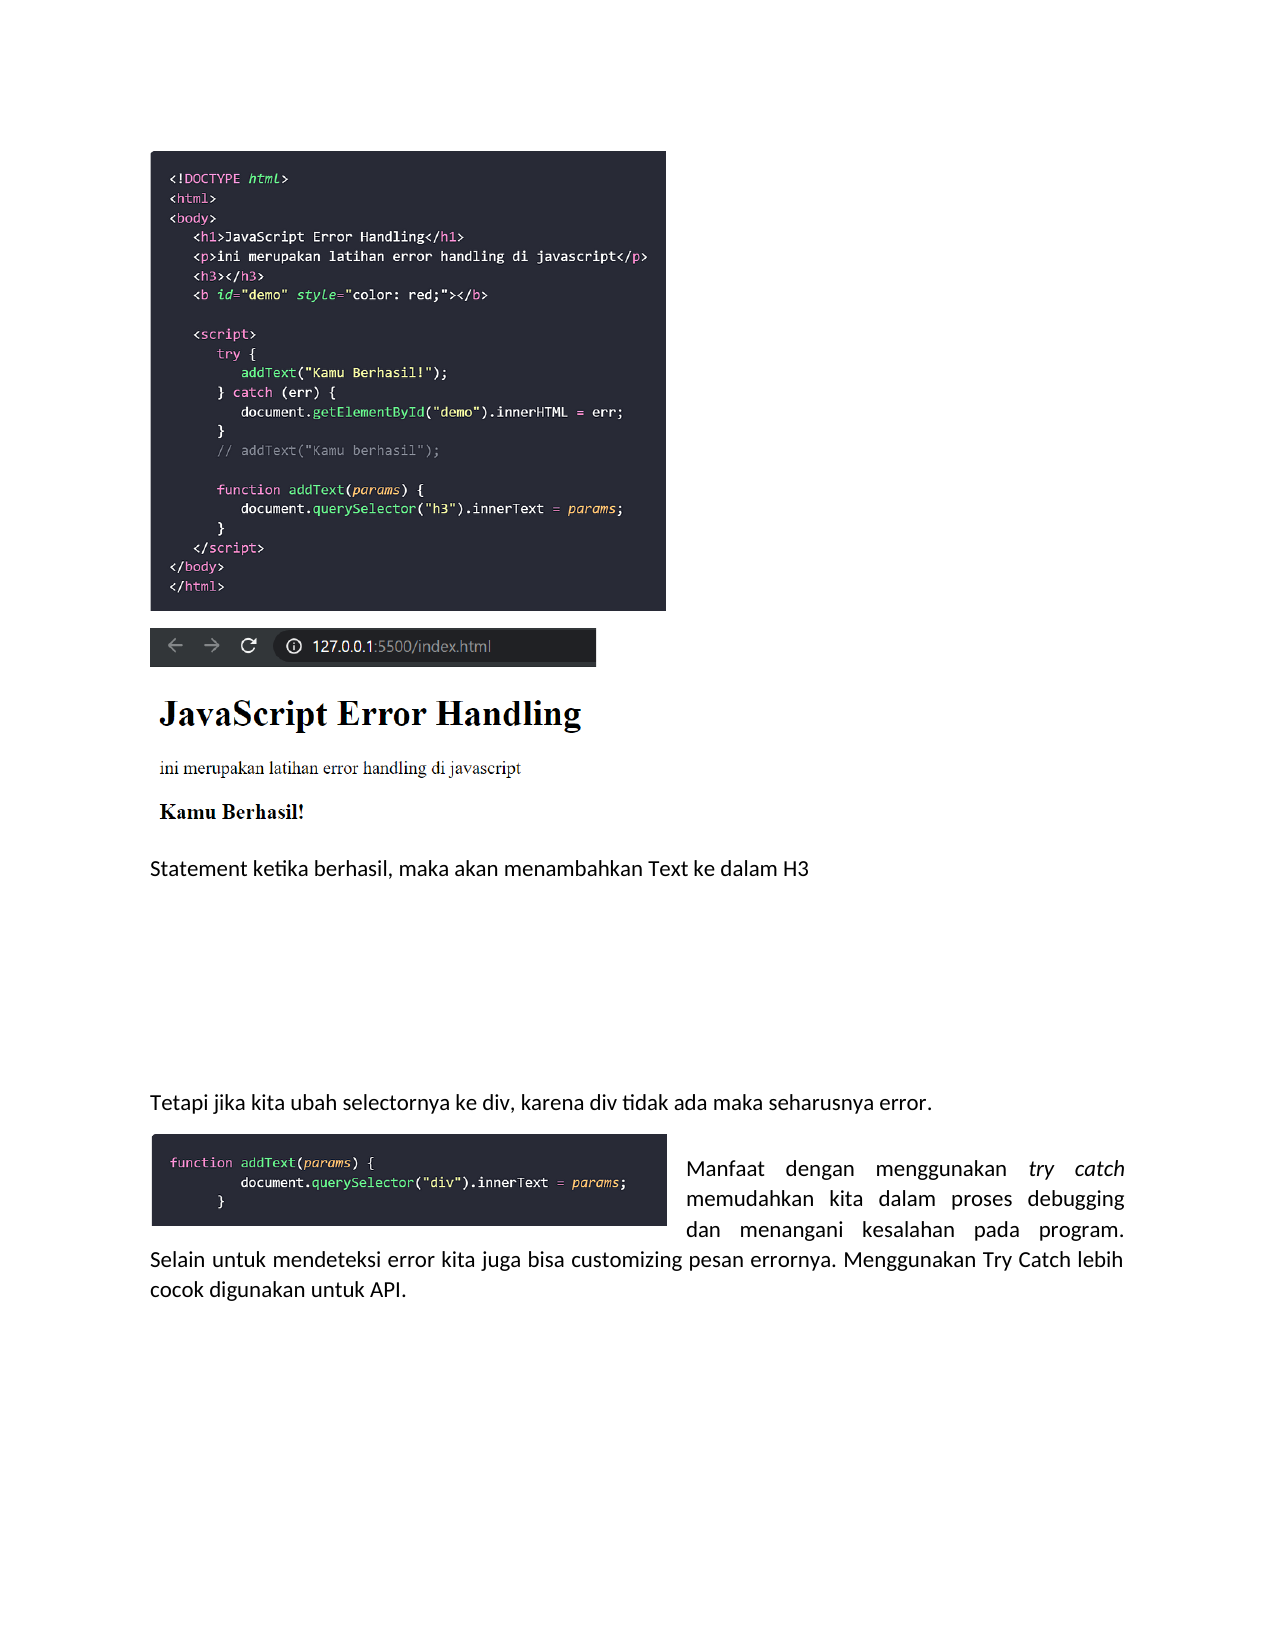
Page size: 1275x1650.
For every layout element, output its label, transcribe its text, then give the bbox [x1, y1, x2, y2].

picture [150, 150, 666, 610]
text Manfaat dengan menggunakan try catch memudahkan kita dalam proses debugging dan menangani kesalahan pada program. Selain untuk mendeteksi error kita juga bisa customizing pesan errornya. Menggunakan Try Catch lebih cocok digunakan untuk API. [150, 1154, 1125, 1303]
picture [150, 628, 597, 836]
text Statement ketika berhasil, maka akan menambahkan Text ke dalam H3 [150, 854, 1125, 882]
picture [151, 1134, 667, 1226]
text Tetapi jika kita ubah selectornya ke div, karena div tidak ada maka seharusnya error. [150, 1088, 1125, 1116]
